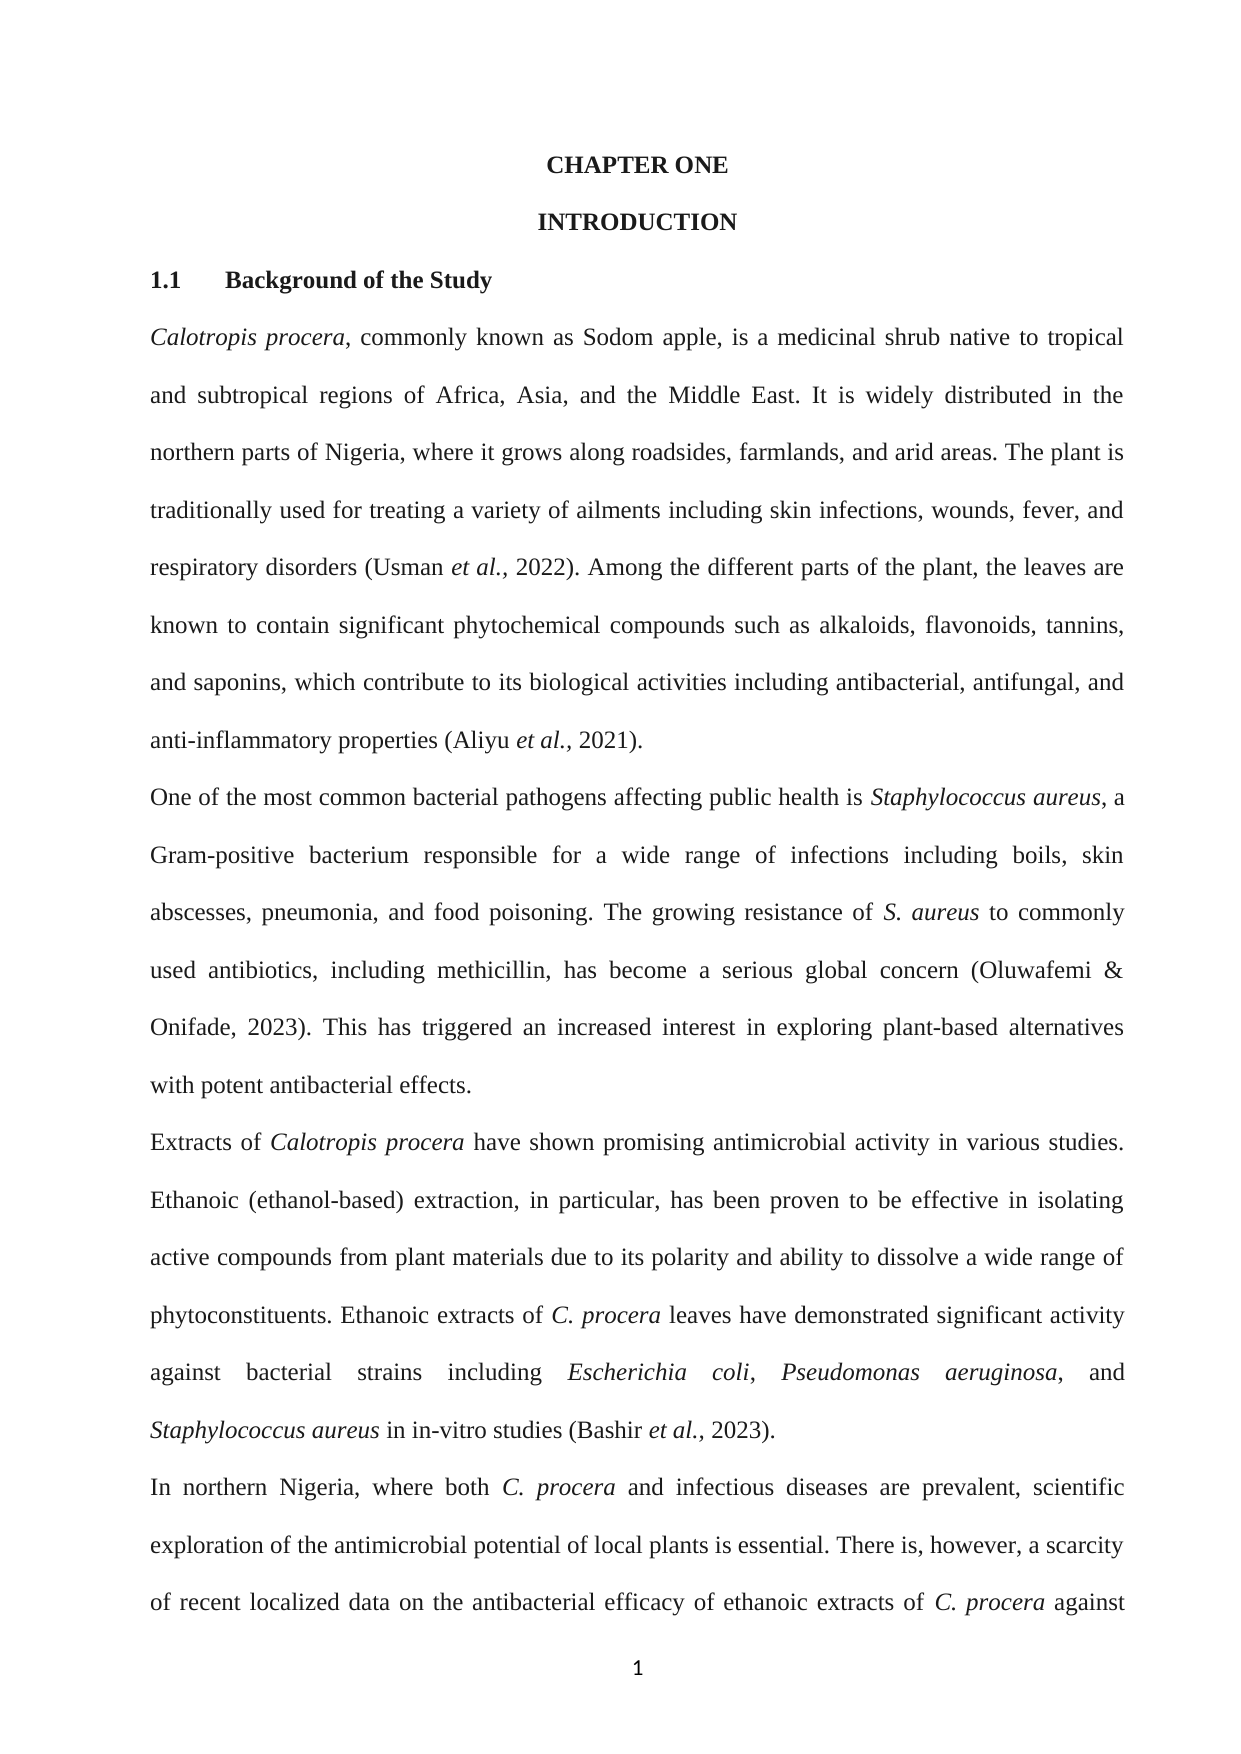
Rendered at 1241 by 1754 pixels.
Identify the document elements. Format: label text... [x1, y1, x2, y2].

text Extracts of Calotropis procera have shown promising antimicrobial activity in various studies. Ethanoic (ethanol-based) extraction, in particular, has been proven to be effective in isolating active compounds from plant materials due to its polarity and ability to dissolve a wide range of phytoconstituents. Ethanoic extracts of C. procera leaves have demonstrated significant activity against bacterial strains including Escherichia coli, Pseudomonas aeruginosa, and Staphylococcus aureus in in-vitro studies (Bashir et al., 2023). [150, 1127, 1125, 1444]
text CHAPTER ONE [150, 150, 1125, 179]
text INTRODUCTION [150, 207, 1125, 236]
text One of the most common bacterial pathogens affecting public health is Staphylococcus aureus, a Gram-positive bacterium responsible for a wide range of infections including boils, skin abscesses, pneumonia, and food poisoning. The growing resistance of S. aureus to commonly used antibiotics, including methicillin, has become a serious global concern (Oluwafemi & Onifade, 2023). This has triggered an increased interest in exploring plant-based alternatives with potent antibacterial effects. [150, 782, 1125, 1099]
text Calotropis procera, commonly known as Sodom apple, is a medicinal shrub native to tropical and subtropical regions of Africa, Asia, and the Middle East. It is widely distributed in the northern parts of Nigeria, where it grows along roadsides, farmlands, and arid areas. The plant is traditionally used for treating a variety of ailments including skin infections, wounds, fever, and respiratory disorders (Usman et al., 2022). Among the different parts of the plant, the leaves are known to contain significant phytochemical compounds such as alkaloids, flavonoids, tannins, and saponins, which contribute to its biological activities including antibacterial, antifungal, and anti-inflammatory properties (Aliyu et al., 2021). [150, 322, 1125, 754]
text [150, 1472, 1125, 1616]
text 1.1 Background of the Study [150, 265, 1125, 294]
